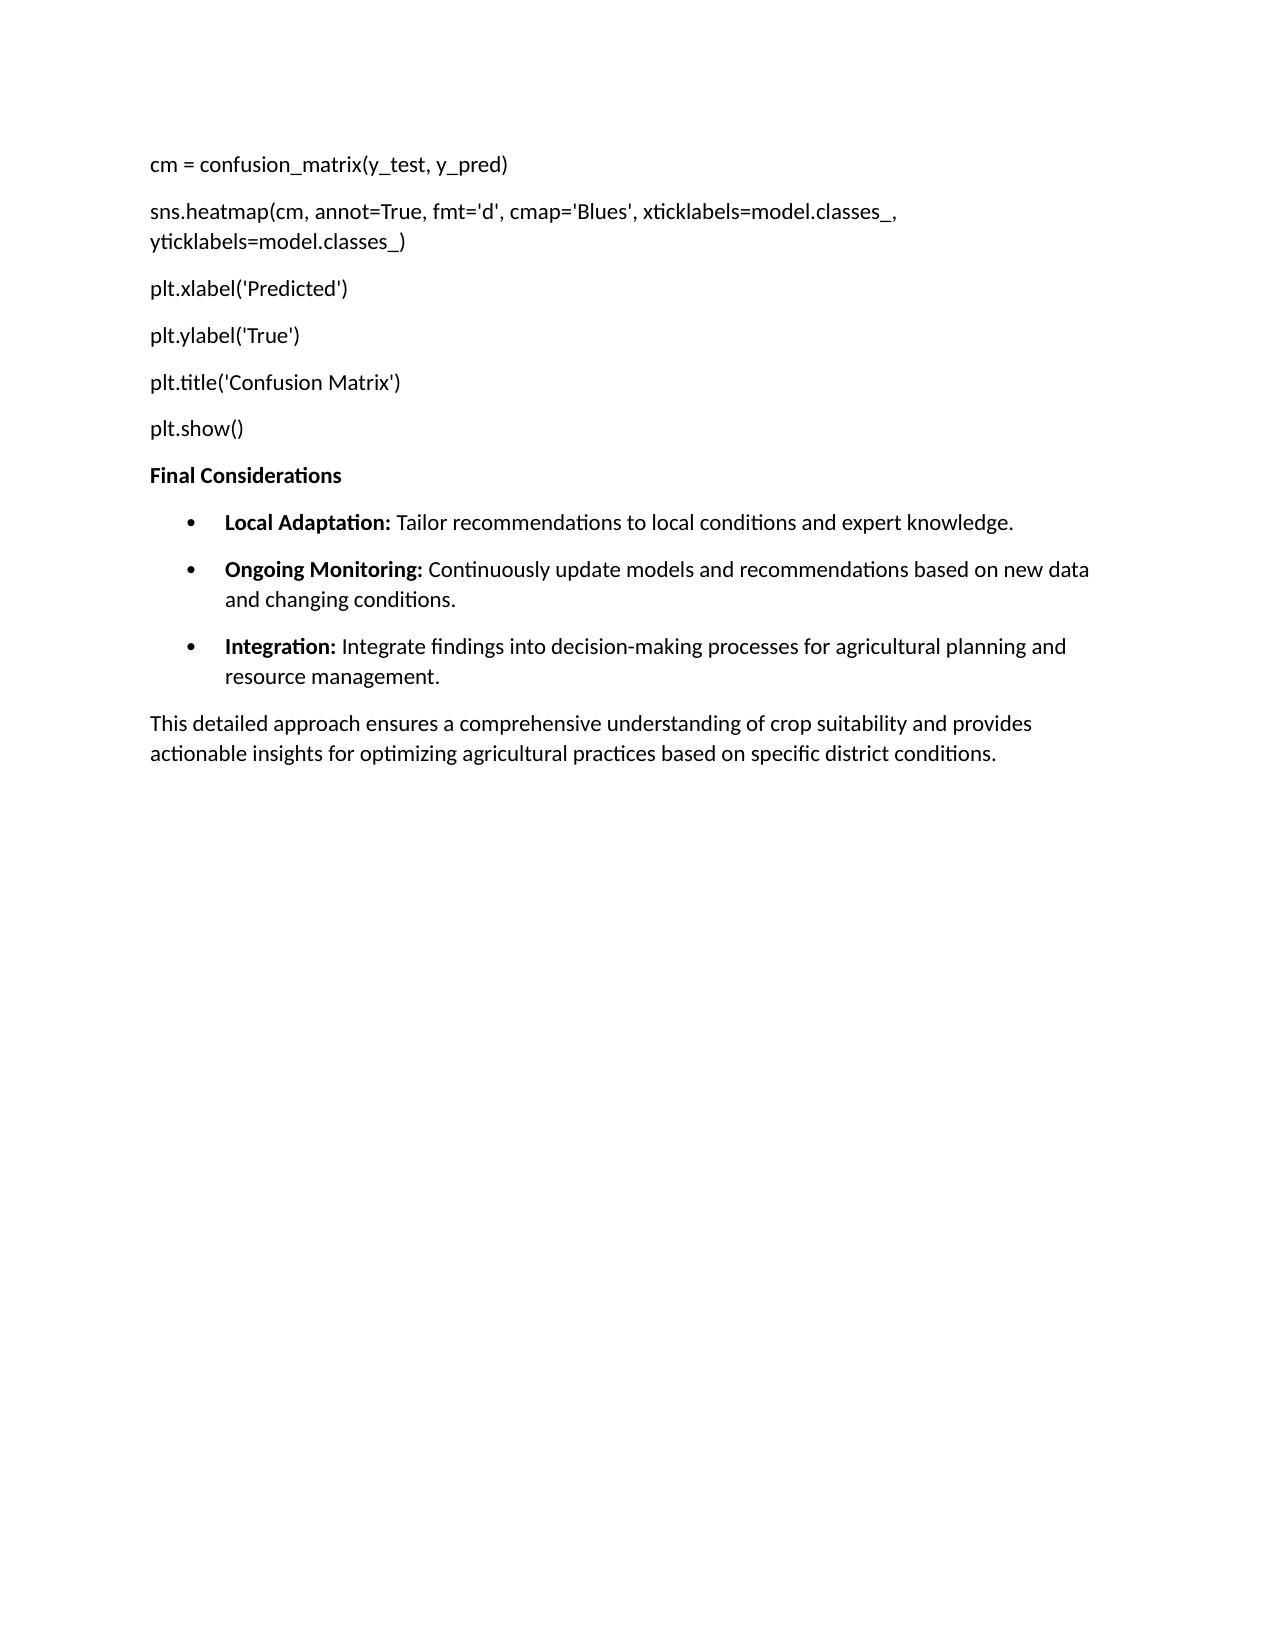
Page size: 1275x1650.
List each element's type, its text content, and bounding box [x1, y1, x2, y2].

text plt.title('Confusion Matrix') [150, 368, 1125, 396]
text This detailed approach ensures a comprehensive understanding of crop suitability and provides actionable insights for optimizing agricultural practices based on specific district conditions. [150, 709, 1125, 768]
text plt.show() [150, 414, 1125, 443]
text Final Considerations [150, 461, 1125, 489]
list Integration: Integrate findings into decision-making processes for agricultural planning and resource management. [187, 632, 1125, 691]
text cm = confusion_matrix(y_test, y_pred) [150, 150, 1125, 178]
list Local Adaptation: Tailor recommendations to local conditions and expert knowledge. [187, 508, 1125, 536]
text plt.xlabel('Predicted') [150, 274, 1125, 302]
list Ongoing Monitoring: Continuously update models and recommendations based on new data and changing conditions. [187, 555, 1125, 613]
text sns.heatmap(cm, annot=True, fmt='d', cmap='Blues', xticklabels=model.classes_, yticklabels=model.classes_) [150, 197, 1125, 255]
text plt.ylabel('True') [150, 321, 1125, 349]
